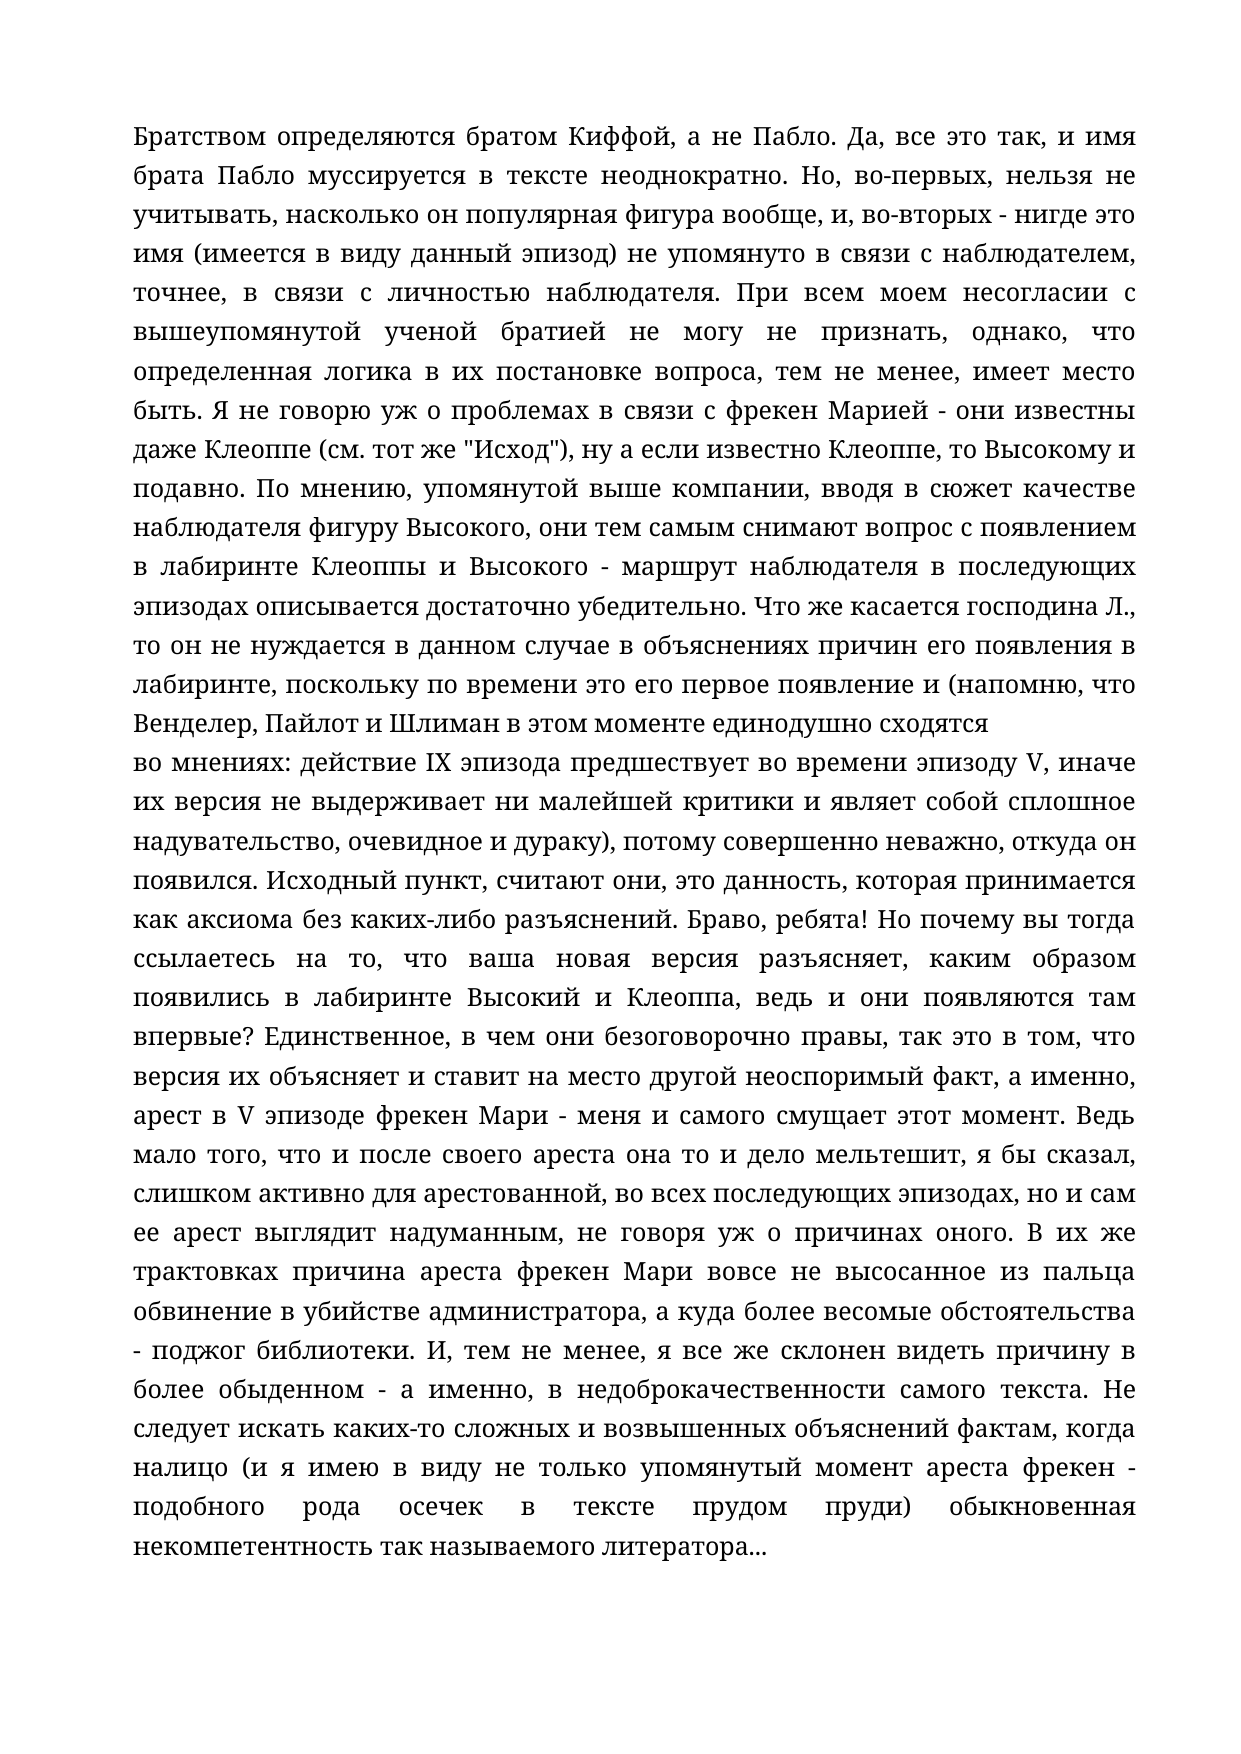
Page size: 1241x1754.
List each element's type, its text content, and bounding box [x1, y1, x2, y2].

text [133, 118, 1137, 740]
text во мнениях: действие IX эпизода предшествует во времени эпизоду V, иначе их версия не выдерживает ни малейшей критики и являет собой сплошное надувательство, очевидное и дураку), потому совершенно неважно, откуда он появился. Исходный пункт, считают они, это данность, которая принимается как аксиома без каких-либо разъяснений. Браво, ребята! Но почему вы тогда ссылаетесь на то, что ваша новая версия разъясняет, каким образом появились в лабиринте Высокий и Клеоппа, ведь и они появляются там впервые? Единственное, в чем они безоговорочно правы, так это в том, что версия их объясняет и ставит на место другой неоспоримый факт, а именно, арест в V эпизоде фрекен Мари - меня и самого смущает этот момент. Ведь мало того, что и после своего ареста она то и дело мельтешит, я бы сказал, слишком активно для арестованной, во всех последующих эпизодах, но и сам ее арест выглядит надуманным, не говоря уж о причинах оного. В их же трактовках причина ареста фрекен Мари вовсе не высосанное из пальца обвинение в убийстве администратора, а куда более весомые обстоятельства - поджог библиотеки. И, тем не менее, я все же склонен видеть причину в более обыденном - а именно, в недоброкачественности самого текста. Не следует искать каких-то сложных и возвышенных объяснений фактам, когда налицо (и я имею в виду не только упомянутый момент ареста фрекен - подобного рода осечек в тексте прудом пруди) обыкновенная некомпетентность так называемого литератора... [133, 745, 1137, 1562]
